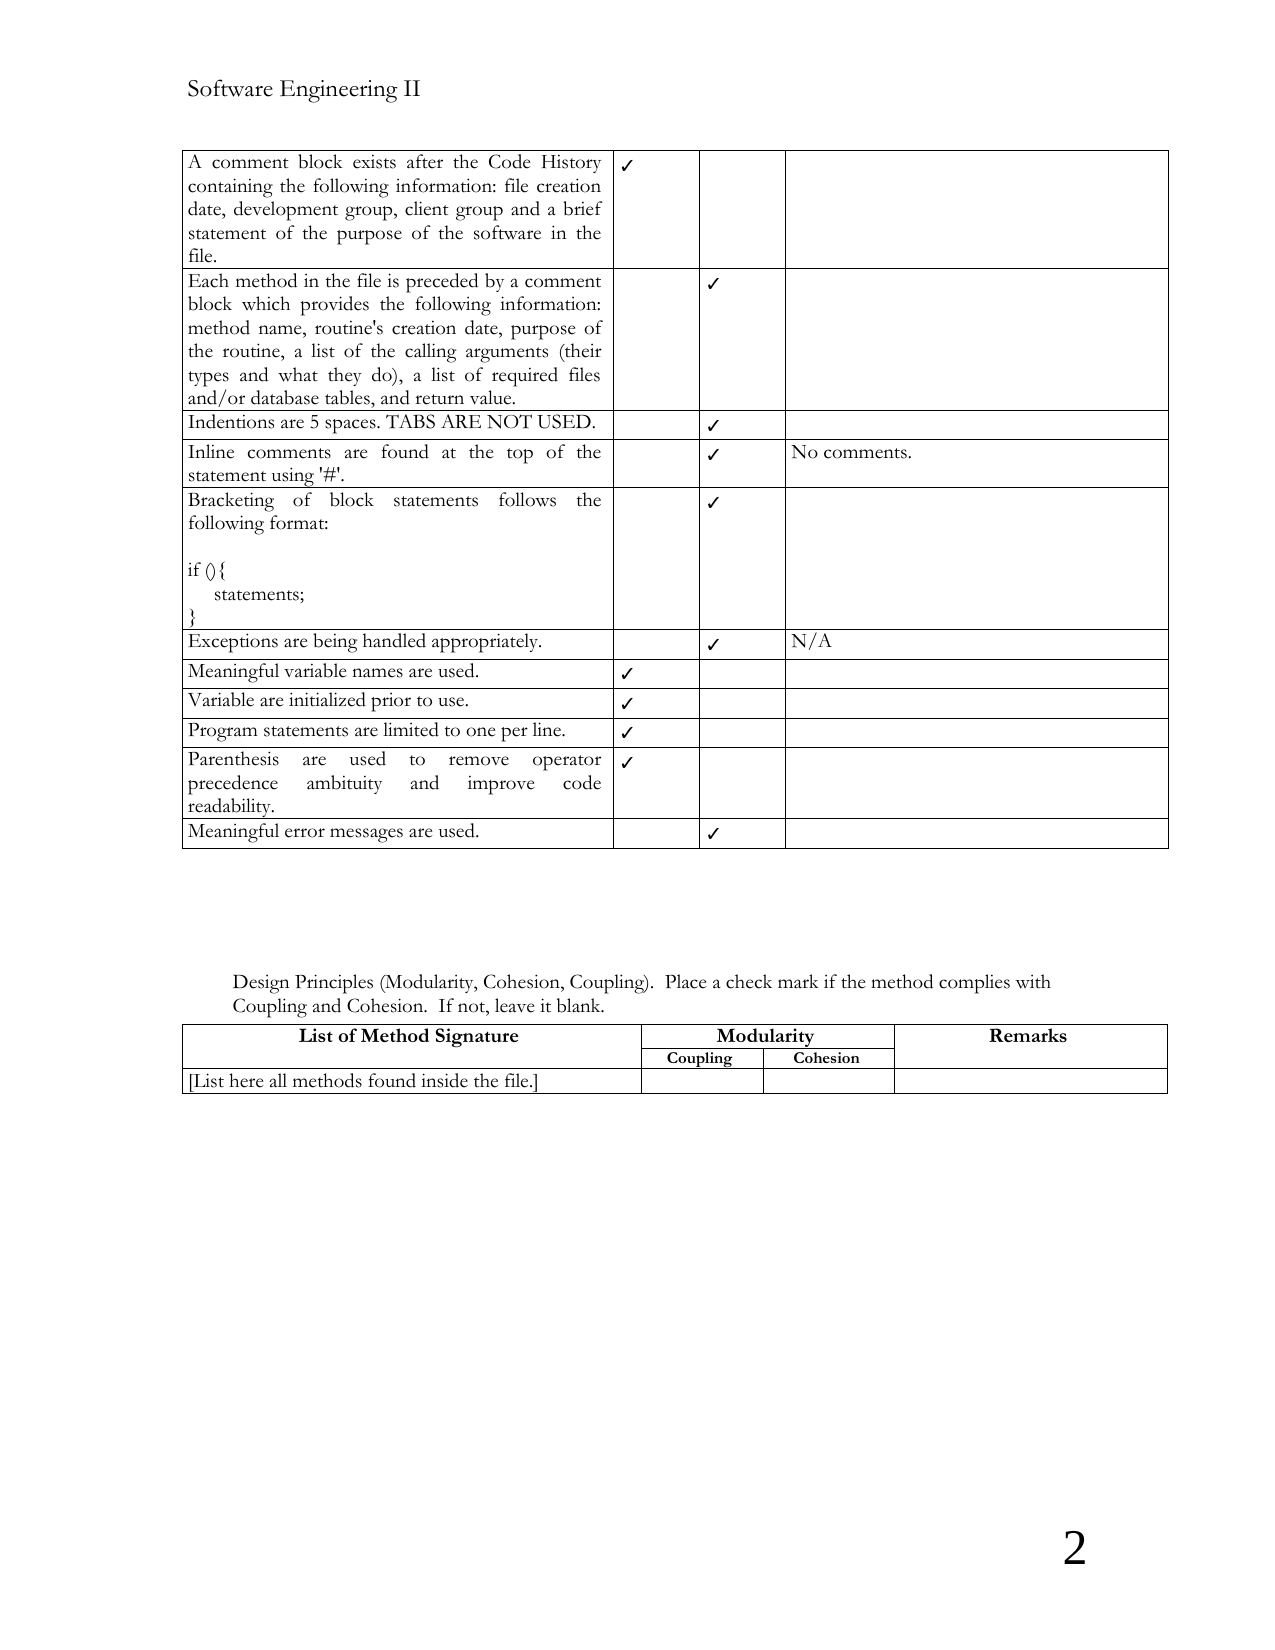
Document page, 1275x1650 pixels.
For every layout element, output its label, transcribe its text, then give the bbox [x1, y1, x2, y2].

table_cell [786, 411, 1168, 439]
table_cell ✓ [614, 748, 699, 818]
table_cell [614, 819, 699, 848]
table_cell [764, 1069, 894, 1092]
table_cell Cohesion [764, 1049, 894, 1068]
table_cell [786, 660, 1168, 688]
table_cell ✓ [700, 411, 785, 439]
table_cell [895, 1069, 1167, 1092]
table_cell [786, 269, 1168, 410]
table_cell Bracketing of block statements follows the following format: if (){ statements; } [183, 488, 613, 629]
table_cell [786, 819, 1168, 848]
table_cell ✓ [614, 660, 699, 688]
table_cell Exceptions are being handled appropriately. [183, 630, 613, 658]
table_cell ✓ [700, 488, 785, 629]
table_cell Inline comments are found at the top of the statement using '#'. [183, 440, 613, 487]
table_cell A comment block exists after the Code History containing the following information: file creation date, development group, client group and a brief statement of the purpose of the software in the file. [183, 151, 613, 268]
table_cell ✓ [700, 269, 785, 410]
table_cell Variable are initialized prior to use. [183, 689, 613, 717]
table_cell [700, 719, 785, 747]
table_cell N/A [786, 630, 1168, 658]
subtitle Design Principles (Modularity, Cohesion, Coupling). Place a check mark if the method complies with Coupling and Cohesion. If not, leave it blank. [187, 971, 1087, 1017]
table_cell ✓ [614, 719, 699, 747]
table_cell Meaningful variable names are used. [183, 660, 613, 688]
table_header List of Method Signature [183, 1025, 641, 1068]
table_cell Parenthesis are used to remove operator precedence ambituity and improve code readability. [183, 748, 613, 818]
table_cell [786, 689, 1168, 717]
table_cell Each method in the file is preceded by a comment block which provides the following information: method name, routine's creation date, purpose of the routine, a list of the calling arguments (their types and what they do), a list of required files and/or database tables, and return value. [183, 269, 613, 410]
table_cell [List here all methods found inside the file.] [183, 1069, 641, 1092]
table_cell [614, 488, 699, 629]
table_cell [700, 151, 785, 268]
table_cell [700, 689, 785, 717]
table_cell Indentions are 5 spaces. TABS ARE NOT USED. [183, 411, 613, 439]
table_cell [614, 269, 699, 410]
table_cell No comments. [786, 440, 1168, 487]
table_cell [700, 748, 785, 818]
table_cell ✓ [700, 630, 785, 658]
table_cell [786, 151, 1168, 268]
table_cell [642, 1069, 763, 1092]
table_cell Meaningful error messages are used. [183, 819, 613, 848]
table_cell [786, 719, 1168, 747]
table_cell Coupling [642, 1049, 763, 1068]
table_cell [614, 411, 699, 439]
table_cell [786, 488, 1168, 629]
table_cell ✓ [614, 151, 699, 268]
table_header Remarks [895, 1025, 1167, 1068]
table_header Modularity [642, 1025, 894, 1048]
table_cell ✓ [700, 819, 785, 848]
table_cell [614, 440, 699, 487]
table_cell [614, 630, 699, 658]
table_cell ✓ [700, 440, 785, 487]
table_cell Program statements are limited to one per line. [183, 719, 613, 747]
table_cell [700, 660, 785, 688]
table_cell ✓ [614, 689, 699, 717]
table_cell [786, 748, 1168, 818]
